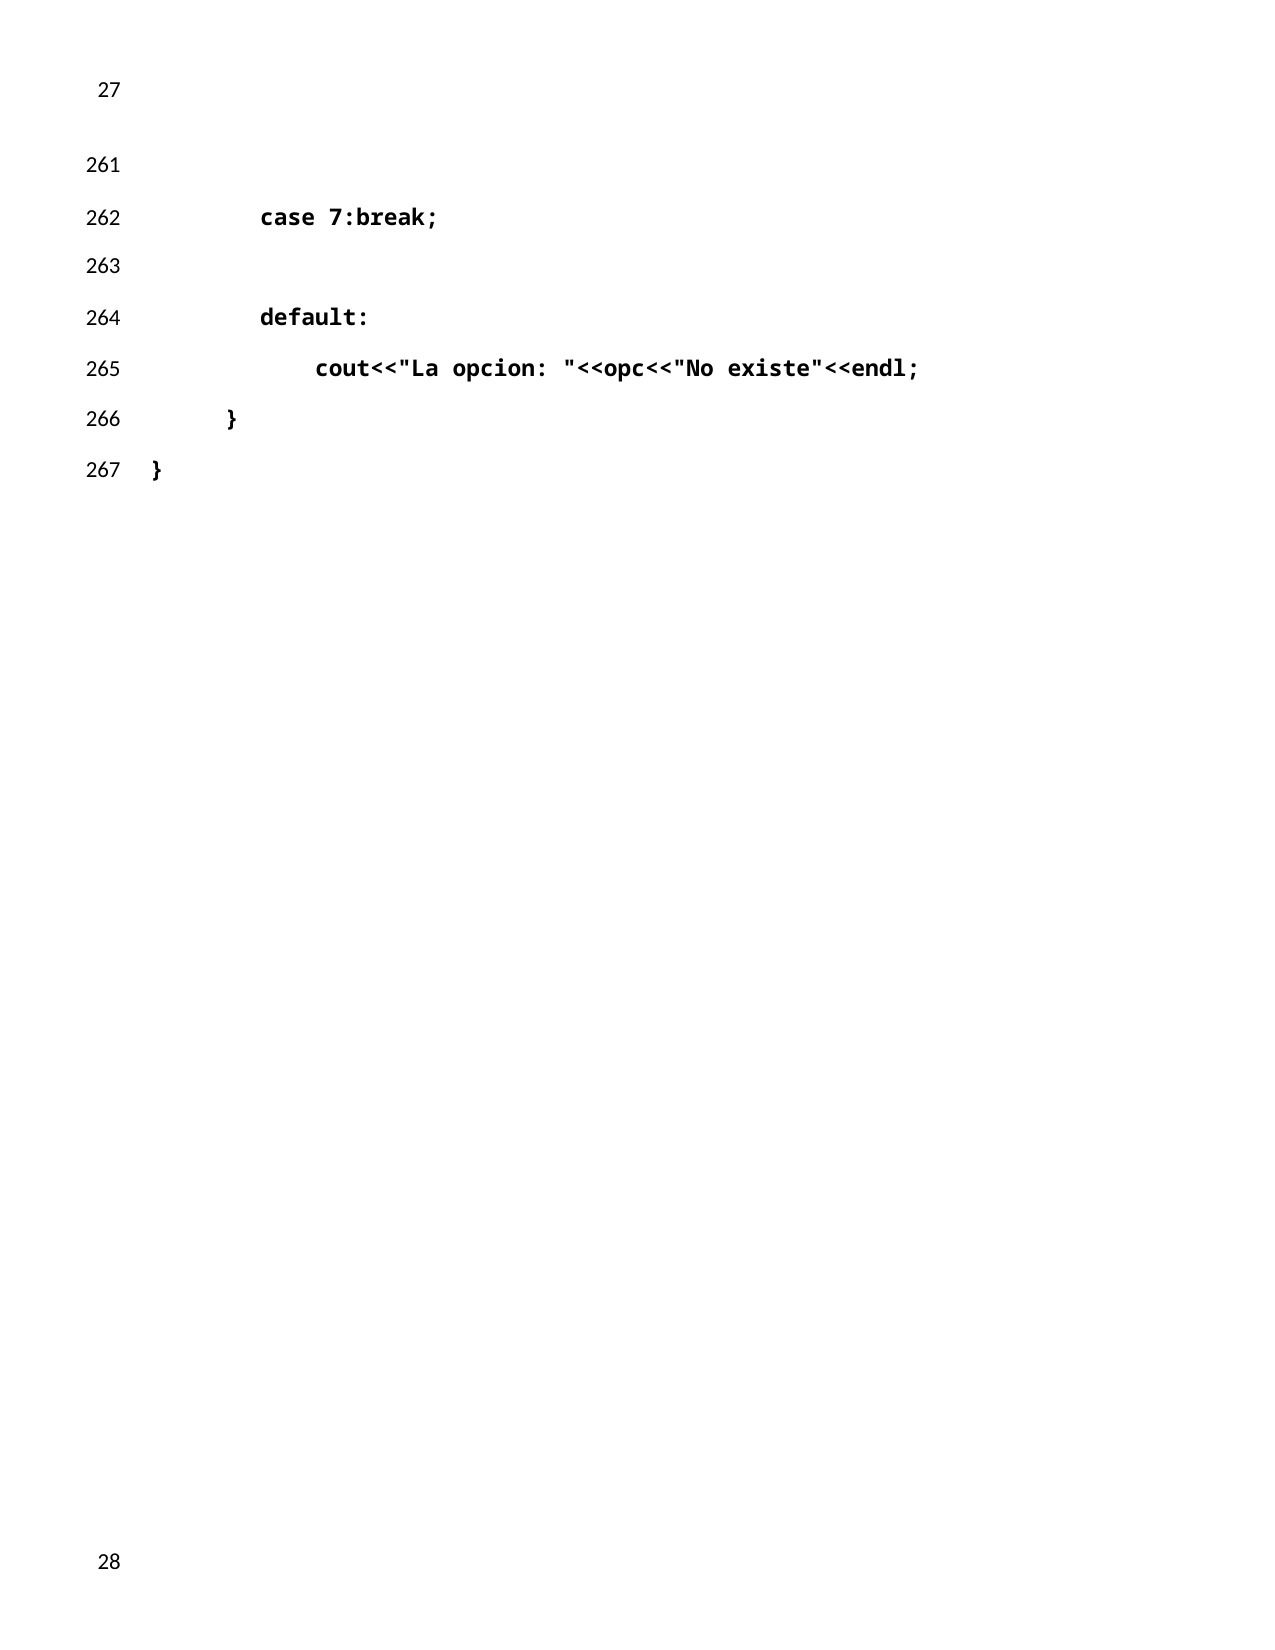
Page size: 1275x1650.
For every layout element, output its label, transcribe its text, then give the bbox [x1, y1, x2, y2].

text case 7:break; [150, 200, 1125, 232]
text default: [150, 301, 1125, 332]
text cout<<"La opcion: "<<opc<<"No existe"<<endl; [150, 352, 1125, 383]
text } [150, 452, 1125, 484]
text } [150, 402, 1125, 433]
